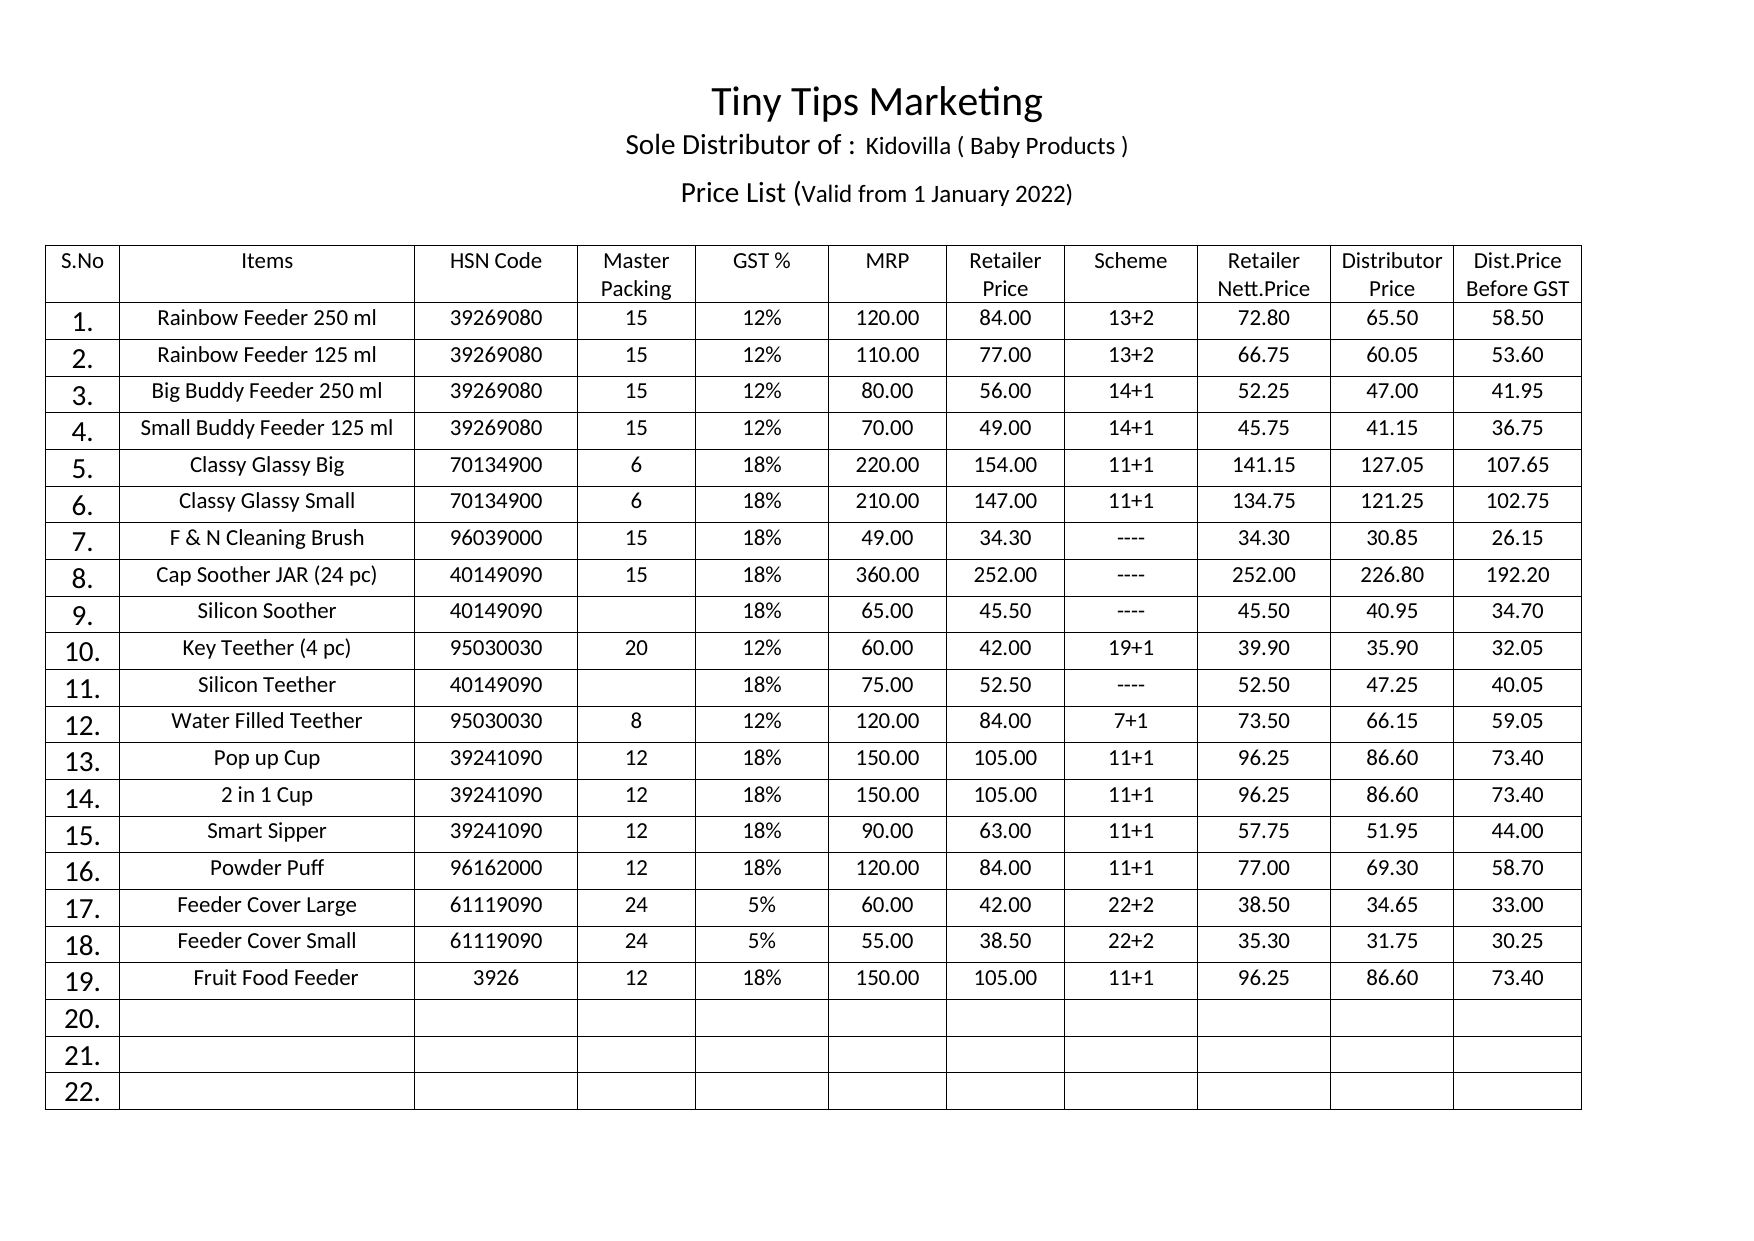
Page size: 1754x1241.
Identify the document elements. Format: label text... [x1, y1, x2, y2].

table_cell 40149090 [415, 597, 577, 632]
table_cell Water Filled Teether [120, 707, 414, 742]
table_cell 77.00 [1198, 853, 1330, 889]
table_cell 18% [696, 963, 828, 999]
table_cell ---- [1065, 670, 1197, 706]
table_cell 17. [46, 890, 119, 926]
table_cell 134.75 [1198, 487, 1330, 522]
table_cell 35.90 [1331, 633, 1453, 669]
table_cell Big Buddy Feeder 250 ml [120, 377, 414, 412]
table_cell 19. [46, 963, 119, 999]
table_cell 84.00 [947, 853, 1064, 889]
table_cell 45.50 [947, 597, 1064, 632]
table_cell Rainbow Feeder 250 ml [120, 303, 414, 339]
table_cell Feeder Cover Large [120, 890, 414, 926]
table_cell [1331, 1073, 1453, 1109]
table_cell [696, 1000, 828, 1036]
table_cell 6 [578, 487, 695, 522]
table_cell 41.15 [1331, 413, 1453, 449]
table_cell 12 [578, 963, 695, 999]
table_cell 12 [578, 817, 695, 852]
table_header Retailer Nett.Price [1198, 246, 1330, 302]
table_cell [578, 670, 695, 706]
table_cell ---- [1065, 597, 1197, 632]
table_cell [829, 1037, 946, 1072]
table_cell 120.00 [829, 853, 946, 889]
table_cell 42.00 [947, 633, 1064, 669]
table_cell 73.40 [1454, 780, 1581, 816]
table_cell Powder Puff [120, 853, 414, 889]
table_cell 70.00 [829, 413, 946, 449]
table_cell 55.00 [829, 927, 946, 962]
table_cell 5% [696, 890, 828, 926]
table_cell 96.25 [1198, 743, 1330, 779]
table_cell [1454, 1073, 1581, 1109]
table_cell [1065, 1073, 1197, 1109]
table_cell 39269080 [415, 340, 577, 376]
table_cell 38.50 [1198, 890, 1330, 926]
table_cell 1. [46, 303, 119, 339]
table_cell 96.25 [1198, 780, 1330, 816]
table_cell 12% [696, 340, 828, 376]
table_cell 49.00 [947, 413, 1064, 449]
table_cell [578, 597, 695, 632]
table_cell 45.75 [1198, 413, 1330, 449]
text Tiny Tips Marketing [75, 75, 1679, 126]
table_cell 150.00 [829, 963, 946, 999]
table_cell 34.30 [947, 523, 1064, 559]
table_cell 70134900 [415, 487, 577, 522]
table_cell [415, 1000, 577, 1036]
table_cell 252.00 [947, 560, 1064, 596]
table_cell Smart Sipper [120, 817, 414, 852]
table_cell 14. [46, 780, 119, 816]
table_cell 39269080 [415, 377, 577, 412]
table_cell 12% [696, 303, 828, 339]
table_cell 52.25 [1198, 377, 1330, 412]
table_cell 5% [696, 927, 828, 962]
table_cell 66.15 [1331, 707, 1453, 742]
table_cell 12% [696, 377, 828, 412]
table_cell 86.60 [1331, 743, 1453, 779]
table_cell 39269080 [415, 413, 577, 449]
table_header GST % [696, 246, 828, 302]
table_cell 47.25 [1331, 670, 1453, 706]
table_cell 95030030 [415, 707, 577, 742]
table_cell 10. [46, 633, 119, 669]
table_cell 11+1 [1065, 963, 1197, 999]
table_cell 41.95 [1454, 377, 1581, 412]
table_cell 20. [46, 1000, 119, 1036]
table_cell 12% [696, 707, 828, 742]
table_cell 51.95 [1331, 817, 1453, 852]
text Sole Distributor of : Kidovilla ( Baby Products ) [75, 126, 1679, 161]
table_cell 360.00 [829, 560, 946, 596]
table_cell Feeder Cover Small [120, 927, 414, 962]
table_cell 57.75 [1198, 817, 1330, 852]
table_cell 86.60 [1331, 963, 1453, 999]
table_cell 39.90 [1198, 633, 1330, 669]
table_cell 73.40 [1454, 963, 1581, 999]
table_cell 110.00 [829, 340, 946, 376]
table_cell 6. [46, 487, 119, 522]
table_cell 30.25 [1454, 927, 1581, 962]
table_cell 11+1 [1065, 487, 1197, 522]
table_cell [415, 1037, 577, 1072]
table_cell 11+1 [1065, 743, 1197, 779]
table_cell Silicon Teether [120, 670, 414, 706]
table_cell Rainbow Feeder 125 ml [120, 340, 414, 376]
table_cell 63.00 [947, 817, 1064, 852]
table_cell 26.15 [1454, 523, 1581, 559]
table_cell 38.50 [947, 927, 1064, 962]
table_cell [1065, 1000, 1197, 1036]
table_cell 60.00 [829, 890, 946, 926]
table_cell 15 [578, 340, 695, 376]
table_cell [947, 1000, 1064, 1036]
table_cell 7. [46, 523, 119, 559]
table_cell 9. [46, 597, 119, 632]
table_cell [578, 1000, 695, 1036]
table_cell 14+1 [1065, 413, 1197, 449]
table_cell 65.50 [1331, 303, 1453, 339]
table_cell 16. [46, 853, 119, 889]
table_cell 18% [696, 780, 828, 816]
table_cell [947, 1073, 1064, 1109]
table_cell [1065, 1037, 1197, 1072]
table_cell 8 [578, 707, 695, 742]
text Price List (Valid from 1 January 2022) [75, 174, 1679, 209]
table_cell 13. [46, 743, 119, 779]
table_cell 49.00 [829, 523, 946, 559]
table_cell 22+2 [1065, 890, 1197, 926]
table_cell 3926 [415, 963, 577, 999]
table_cell 86.60 [1331, 780, 1453, 816]
table_cell Fruit Food Feeder [120, 963, 414, 999]
table_cell 4. [46, 413, 119, 449]
table_cell 36.75 [1454, 413, 1581, 449]
table_cell 84.00 [947, 707, 1064, 742]
table_cell 80.00 [829, 377, 946, 412]
table_cell 39241090 [415, 780, 577, 816]
table_cell 44.00 [1454, 817, 1581, 852]
table_cell 11. [46, 670, 119, 706]
table_cell 120.00 [829, 303, 946, 339]
table_cell [1198, 1073, 1330, 1109]
table_cell 15 [578, 303, 695, 339]
table_cell 53.60 [1454, 340, 1581, 376]
table_cell Small Buddy Feeder 125 ml [120, 413, 414, 449]
table_cell 18% [696, 597, 828, 632]
table_cell 95030030 [415, 633, 577, 669]
table_cell 18% [696, 487, 828, 522]
table_cell 60.00 [829, 633, 946, 669]
table_cell 52.50 [1198, 670, 1330, 706]
table_cell 61119090 [415, 927, 577, 962]
table_cell 15 [578, 377, 695, 412]
table_cell 40.05 [1454, 670, 1581, 706]
table_cell 31.75 [1331, 927, 1453, 962]
table_cell [120, 1037, 414, 1072]
table_cell Classy Glassy Big [120, 450, 414, 486]
table_cell 226.80 [1331, 560, 1453, 596]
table_cell 42.00 [947, 890, 1064, 926]
table_cell 12. [46, 707, 119, 742]
table_cell 40.95 [1331, 597, 1453, 632]
table_cell 21. [46, 1037, 119, 1072]
table_header Items [120, 246, 414, 302]
table_cell 15 [578, 413, 695, 449]
table_cell 34.65 [1331, 890, 1453, 926]
table_cell 12% [696, 633, 828, 669]
table_cell 18% [696, 853, 828, 889]
table_cell 18% [696, 523, 828, 559]
table_header Dist.Price Before GST [1454, 246, 1581, 302]
table_cell 39241090 [415, 743, 577, 779]
table_header HSN Code [415, 246, 577, 302]
table_cell 72.80 [1198, 303, 1330, 339]
table_cell 12 [578, 853, 695, 889]
table_cell 15. [46, 817, 119, 852]
table_header Retailer Price [947, 246, 1064, 302]
table_cell 8. [46, 560, 119, 596]
table_cell 30.85 [1331, 523, 1453, 559]
table_cell [829, 1073, 946, 1109]
table_cell [696, 1073, 828, 1109]
table_cell 11+1 [1065, 450, 1197, 486]
table_cell 105.00 [947, 780, 1064, 816]
table_cell 22. [46, 1073, 119, 1109]
table_cell 18% [696, 560, 828, 596]
table_cell 32.05 [1454, 633, 1581, 669]
table_cell Pop up Cup [120, 743, 414, 779]
table_cell 7+1 [1065, 707, 1197, 742]
table_cell 12 [578, 743, 695, 779]
table_header S.No [46, 246, 119, 302]
table_cell 121.25 [1331, 487, 1453, 522]
table_header Master Packing [578, 246, 695, 302]
table_cell 18% [696, 450, 828, 486]
table_header Distributor Price [1331, 246, 1453, 302]
table_cell 13+2 [1065, 303, 1197, 339]
table_cell 39241090 [415, 817, 577, 852]
table_cell Classy Glassy Small [120, 487, 414, 522]
table_cell 19+1 [1065, 633, 1197, 669]
table_cell 6 [578, 450, 695, 486]
table_cell [1331, 1037, 1453, 1072]
table_cell 11+1 [1065, 853, 1197, 889]
table_cell 3. [46, 377, 119, 412]
table_cell 40149090 [415, 670, 577, 706]
table_cell 35.30 [1198, 927, 1330, 962]
table_cell 73.40 [1454, 743, 1581, 779]
table_cell 192.20 [1454, 560, 1581, 596]
table_header Scheme [1065, 246, 1197, 302]
table_cell [578, 1037, 695, 1072]
table_cell 150.00 [829, 743, 946, 779]
table_cell 47.00 [1331, 377, 1453, 412]
table_cell 127.05 [1331, 450, 1453, 486]
table_cell [1198, 1037, 1330, 1072]
table_cell 96.25 [1198, 963, 1330, 999]
table_cell ---- [1065, 523, 1197, 559]
table_cell 18. [46, 927, 119, 962]
table_cell 70134900 [415, 450, 577, 486]
table_cell 24 [578, 890, 695, 926]
table_cell 33.00 [1454, 890, 1581, 926]
table_cell 102.75 [1454, 487, 1581, 522]
table_cell 11+1 [1065, 817, 1197, 852]
table_cell 90.00 [829, 817, 946, 852]
table_cell [696, 1037, 828, 1072]
table_cell 220.00 [829, 450, 946, 486]
table_cell 39269080 [415, 303, 577, 339]
table_cell 60.05 [1331, 340, 1453, 376]
table_cell 96162000 [415, 853, 577, 889]
table_cell [1454, 1037, 1581, 1072]
table_cell 96039000 [415, 523, 577, 559]
table_cell 15 [578, 523, 695, 559]
table_cell F & N Cleaning Brush [120, 523, 414, 559]
table_cell 150.00 [829, 780, 946, 816]
table_cell 5. [46, 450, 119, 486]
table_cell 14+1 [1065, 377, 1197, 412]
table_cell 120.00 [829, 707, 946, 742]
table_cell Cap Soother JAR (24 pc) [120, 560, 414, 596]
table_cell 40149090 [415, 560, 577, 596]
table_cell Key Teether (4 pc) [120, 633, 414, 669]
table_cell 15 [578, 560, 695, 596]
table_cell 66.75 [1198, 340, 1330, 376]
table_cell [120, 1073, 414, 1109]
table_cell 105.00 [947, 743, 1064, 779]
table_cell [1454, 1000, 1581, 1036]
table_cell [947, 1037, 1064, 1072]
table_cell [120, 1000, 414, 1036]
table_cell 84.00 [947, 303, 1064, 339]
table_cell 18% [696, 743, 828, 779]
table_cell 12% [696, 413, 828, 449]
table_cell [415, 1073, 577, 1109]
table_cell 22+2 [1065, 927, 1197, 962]
table_cell 154.00 [947, 450, 1064, 486]
table_cell 77.00 [947, 340, 1064, 376]
table_cell 61119090 [415, 890, 577, 926]
table_cell 252.00 [1198, 560, 1330, 596]
table_cell 24 [578, 927, 695, 962]
table_cell [829, 1000, 946, 1036]
table_cell 45.50 [1198, 597, 1330, 632]
table_cell 210.00 [829, 487, 946, 522]
table_cell 20 [578, 633, 695, 669]
table_cell 18% [696, 817, 828, 852]
table_cell 58.50 [1454, 303, 1581, 339]
table_cell [1331, 1000, 1453, 1036]
table_cell 13+2 [1065, 340, 1197, 376]
table_cell 2. [46, 340, 119, 376]
table_cell 147.00 [947, 487, 1064, 522]
table_cell 12 [578, 780, 695, 816]
table_cell Silicon Soother [120, 597, 414, 632]
table_cell 18% [696, 670, 828, 706]
table_cell 58.70 [1454, 853, 1581, 889]
table_cell 107.65 [1454, 450, 1581, 486]
table_cell 56.00 [947, 377, 1064, 412]
table_cell 52.50 [947, 670, 1064, 706]
table_cell 59.05 [1454, 707, 1581, 742]
table_cell 65.00 [829, 597, 946, 632]
table_cell [1198, 1000, 1330, 1036]
table_cell ---- [1065, 560, 1197, 596]
table_cell 73.50 [1198, 707, 1330, 742]
table_cell 69.30 [1331, 853, 1453, 889]
table_cell 34.30 [1198, 523, 1330, 559]
table_cell [578, 1073, 695, 1109]
table_cell 11+1 [1065, 780, 1197, 816]
table_cell 34.70 [1454, 597, 1581, 632]
table_cell 2 in 1 Cup [120, 780, 414, 816]
table_cell 141.15 [1198, 450, 1330, 486]
table_cell 105.00 [947, 963, 1064, 999]
table_header MRP [829, 246, 946, 302]
table_cell 75.00 [829, 670, 946, 706]
